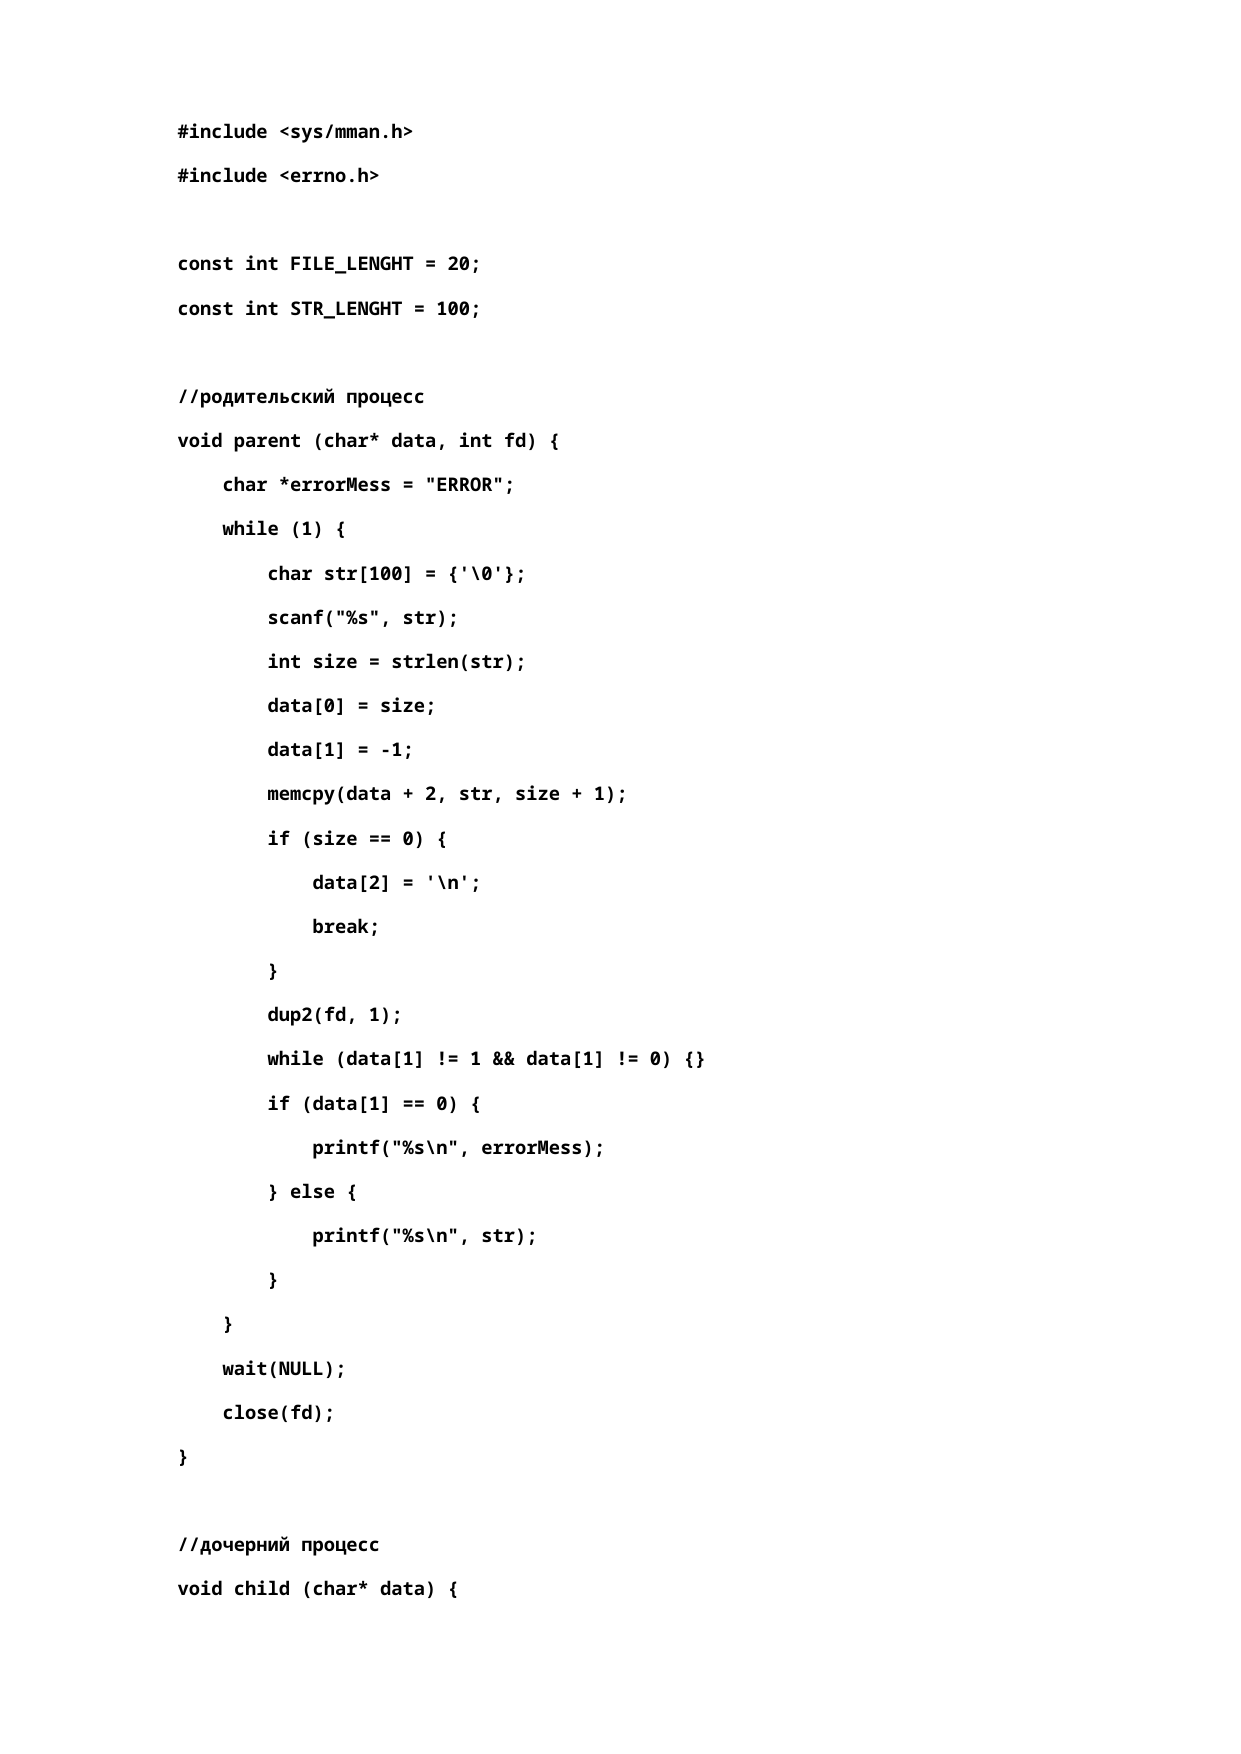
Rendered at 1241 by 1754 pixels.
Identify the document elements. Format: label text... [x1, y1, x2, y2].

text void child (char* data) { [177, 1576, 1152, 1601]
text dup2(fd, 1); [177, 1001, 1152, 1027]
text #include <sys/mman.h> [177, 118, 1152, 144]
text data[0] = size; [177, 692, 1152, 718]
text printf("%s\n", str); [177, 1222, 1152, 1248]
text int size = strlen(str); [177, 648, 1152, 674]
text if (size == 0) { [177, 825, 1152, 850]
text scanf("%s", str); [177, 604, 1152, 629]
text #include <errno.h> [177, 162, 1152, 188]
text } else { [177, 1178, 1152, 1204]
text } [177, 1443, 1152, 1469]
text } [177, 957, 1152, 983]
text //дочерний процесс [177, 1531, 1152, 1557]
text wait(NULL); [177, 1355, 1152, 1380]
text } [177, 1311, 1152, 1336]
text char *errorMess = "ERROR"; [177, 471, 1152, 497]
text while (1) { [177, 516, 1152, 541]
text data[1] = -1; [177, 736, 1152, 762]
text close(fd); [177, 1399, 1152, 1424]
text //родительский процесс [177, 383, 1152, 409]
text } [177, 1266, 1152, 1292]
text void parent (char* data, int fd) { [177, 427, 1152, 453]
text if (data[1] == 0) { [177, 1090, 1152, 1115]
text memcpy(data + 2, str, size + 1); [177, 781, 1152, 806]
text printf("%s\n", errorMess); [177, 1134, 1152, 1159]
text break; [177, 913, 1152, 939]
text data[2] = '\n'; [177, 869, 1152, 894]
text while (data[1] != 1 && data[1] != 0) {} [177, 1046, 1152, 1071]
text const int FILE_LENGHT = 20; [177, 251, 1152, 276]
text char str[100] = {'\0'}; [177, 560, 1152, 585]
text const int STR_LENGHT = 100; [177, 295, 1152, 320]
